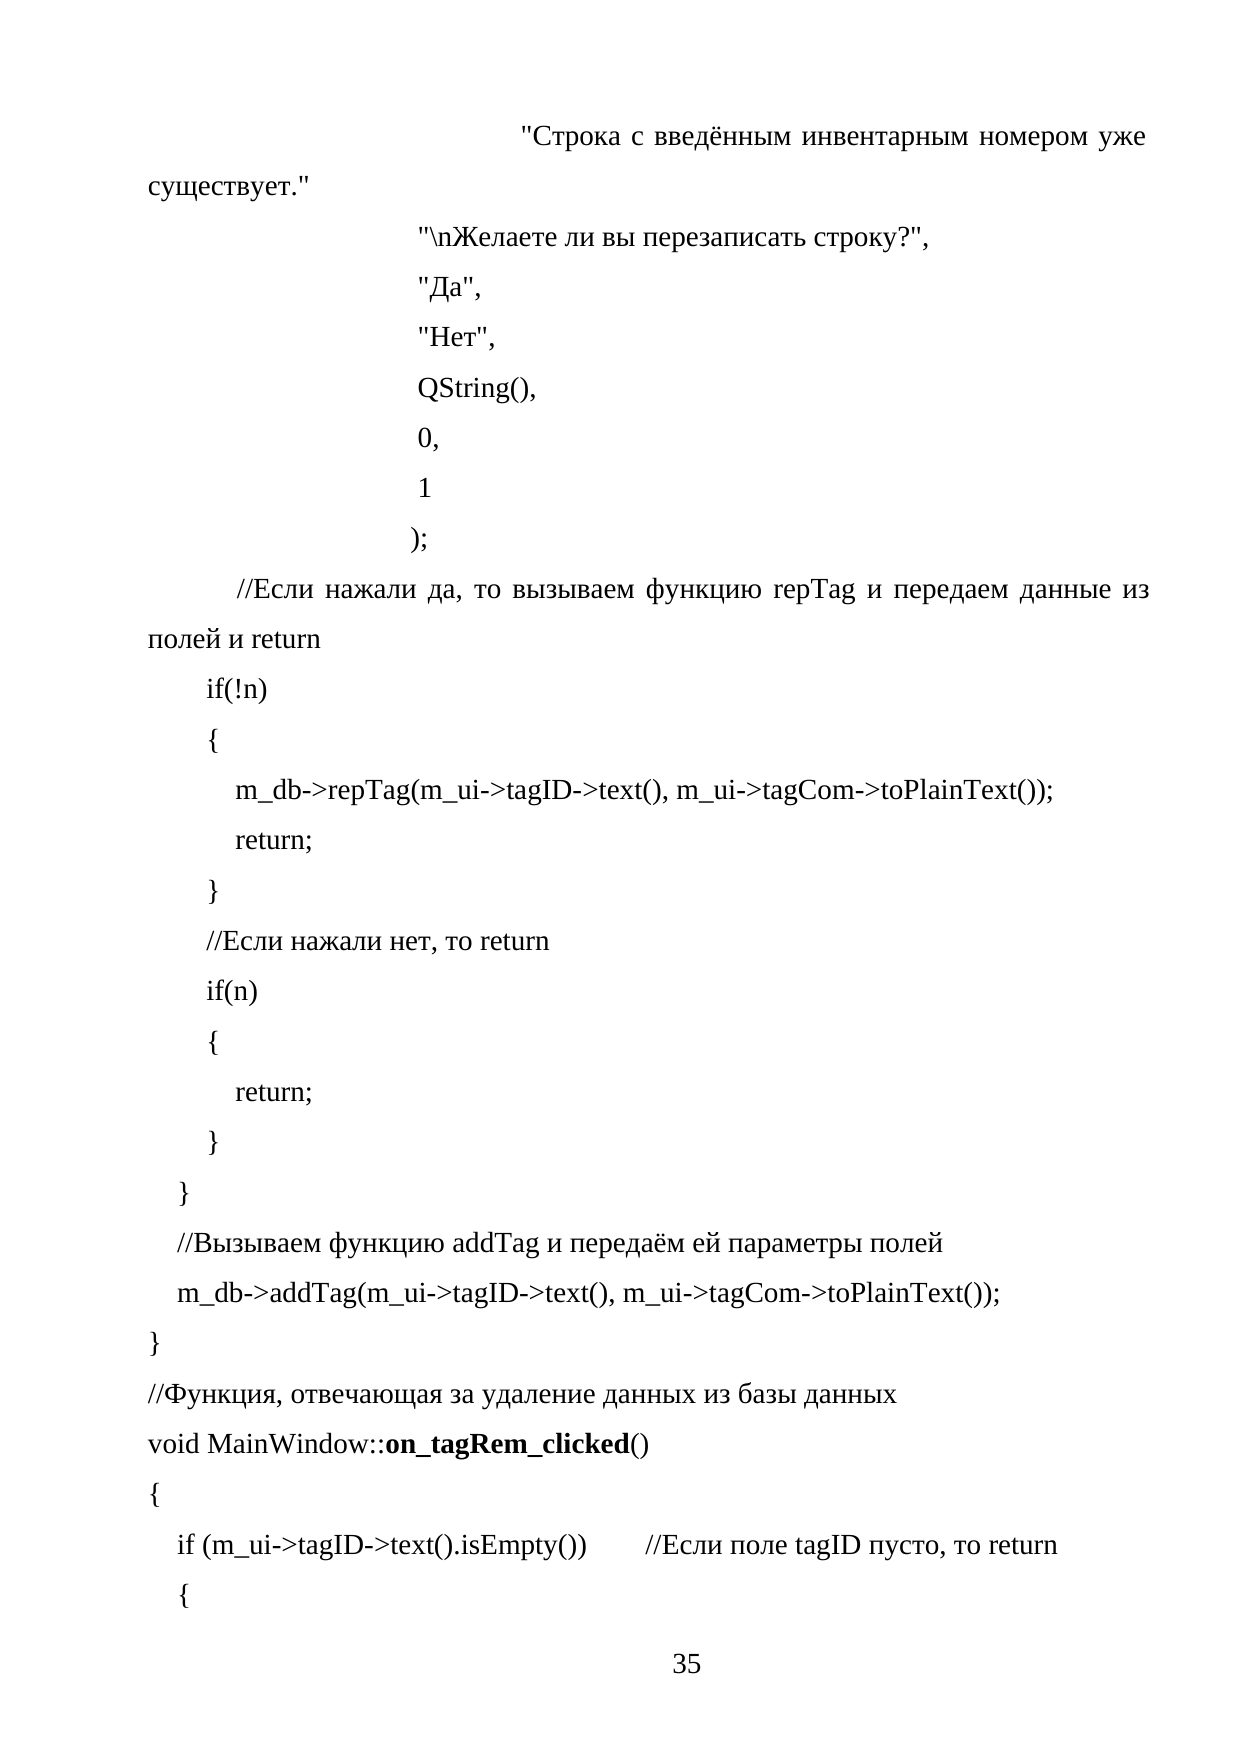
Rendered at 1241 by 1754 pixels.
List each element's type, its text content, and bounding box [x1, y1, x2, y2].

text if(!n) [148, 672, 1152, 705]
text 1 [148, 470, 1152, 504]
text if(n) [148, 973, 1152, 1007]
text } [148, 1175, 1152, 1208]
text "\nЖелаете ли вы перезаписать строку?", [148, 219, 1152, 252]
text if (m_ui->tagID->text().isEmpty()) //Если поле tagID пусто, то return [148, 1527, 1152, 1560]
text m_db->addTag(m_ui->tagID->text(), m_ui->tagCom->toPlainText()); [148, 1275, 1152, 1309]
text "Нет", [148, 319, 1152, 353]
text return; [148, 1074, 1152, 1108]
text } [148, 873, 1152, 906]
text { [148, 1477, 1152, 1510]
text ); [148, 521, 1152, 554]
text //Если нажали да, то вызываем функцию repTag и передаем данные из полей и return [148, 571, 1152, 655]
text void MainWindow::on_tagRem_clicked() [148, 1426, 1152, 1460]
text { [148, 1024, 1152, 1057]
text QString(), [148, 370, 1152, 403]
text //Вызываем функцию addTag и передаём ей параметры полей [148, 1225, 1152, 1258]
text 0, [148, 420, 1152, 453]
text } [148, 1326, 1152, 1359]
text return; [148, 822, 1152, 856]
text //Функция, отвечающая за удаление данных из базы данных [148, 1376, 1152, 1409]
text "Да", [148, 269, 1152, 303]
text { [148, 1577, 1152, 1611]
text } [148, 1124, 1152, 1158]
text { [148, 722, 1152, 755]
text //Если нажали нет, то return [148, 923, 1152, 957]
text m_db->repTag(m_ui->tagID->text(), m_ui->tagCom->toPlainText()); [148, 772, 1152, 806]
text "Строка с введённым инвентарным номером уже существует." [148, 118, 1152, 202]
